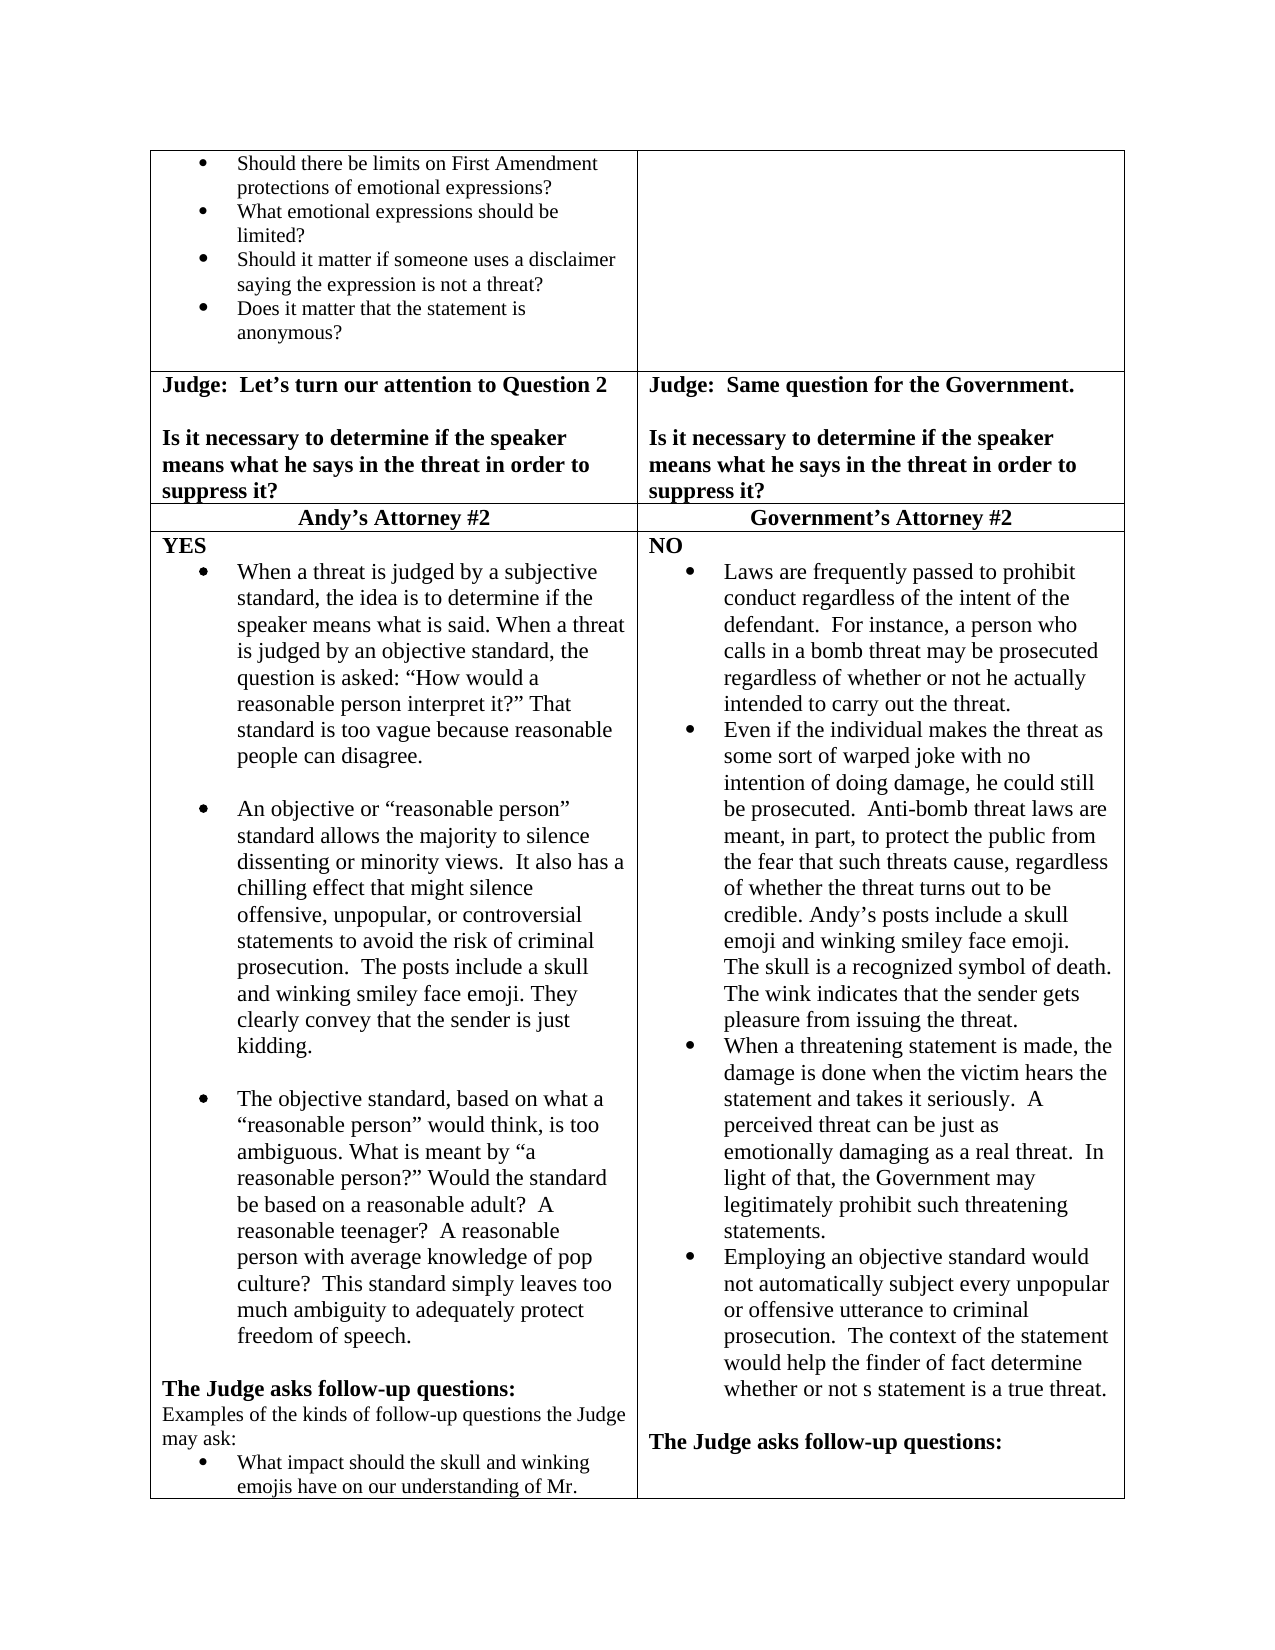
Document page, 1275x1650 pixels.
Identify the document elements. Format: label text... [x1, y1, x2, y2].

table_cell Government’s Attorney #2 [638, 504, 1124, 531]
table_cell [638, 532, 1124, 1498]
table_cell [151, 532, 637, 1498]
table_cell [638, 151, 1124, 371]
table_cell Andy’s Attorney #2 [151, 504, 637, 531]
table_cell Judge: Let’s turn our attention to Question 2 Is it necessary to determine if the speaker means what he says in the threat in order to suppress it? [151, 372, 637, 503]
table_cell Judge: Same question for the Government. Is it necessary to determine if the speaker means what he says in the threat in order to suppress it? [638, 372, 1124, 503]
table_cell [151, 151, 637, 371]
